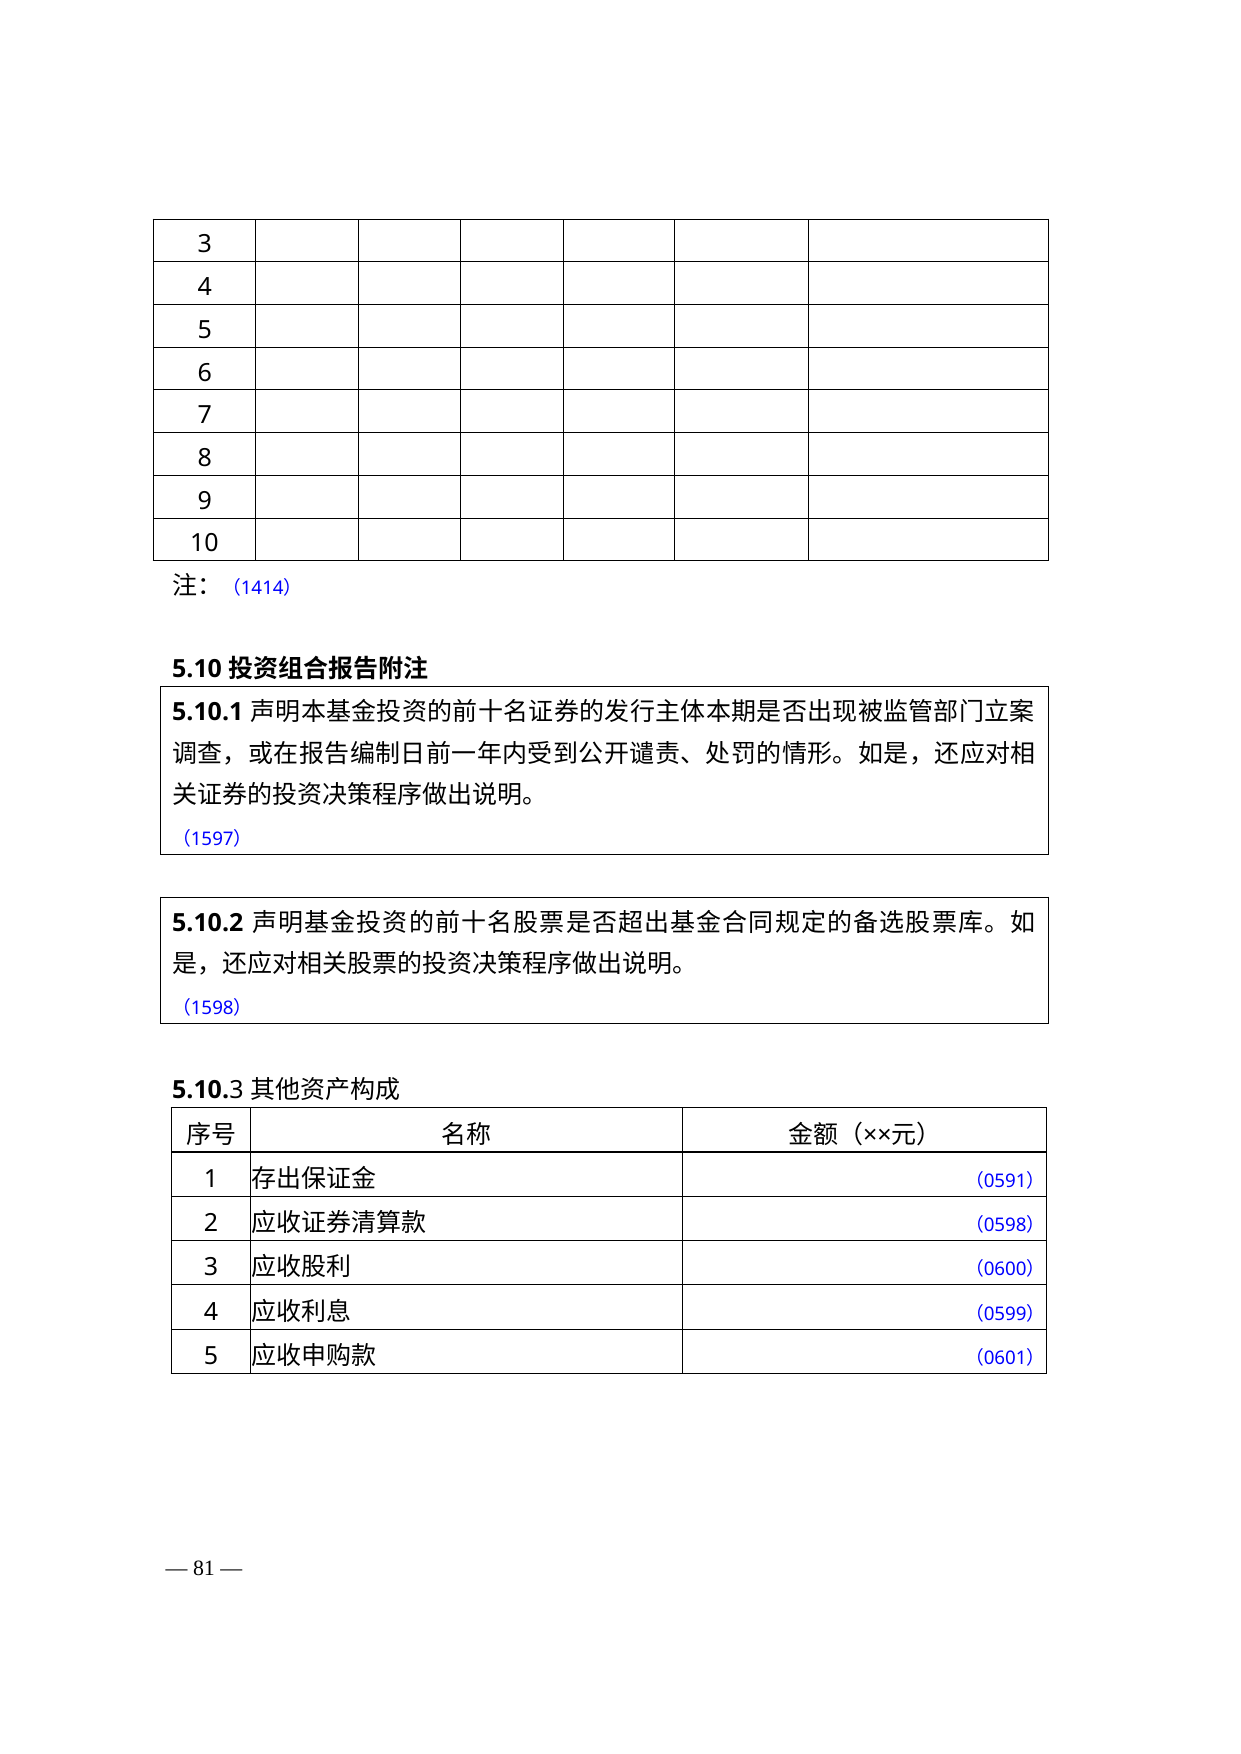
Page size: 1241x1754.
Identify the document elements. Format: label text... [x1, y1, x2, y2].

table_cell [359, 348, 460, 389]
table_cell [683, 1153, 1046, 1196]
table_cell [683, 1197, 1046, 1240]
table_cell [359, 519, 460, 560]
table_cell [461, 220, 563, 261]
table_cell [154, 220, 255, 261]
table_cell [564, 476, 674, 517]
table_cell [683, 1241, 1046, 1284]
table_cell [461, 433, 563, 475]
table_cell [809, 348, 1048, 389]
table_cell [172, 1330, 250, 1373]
text 5.10.3 其他资产构成 [172, 1065, 1068, 1107]
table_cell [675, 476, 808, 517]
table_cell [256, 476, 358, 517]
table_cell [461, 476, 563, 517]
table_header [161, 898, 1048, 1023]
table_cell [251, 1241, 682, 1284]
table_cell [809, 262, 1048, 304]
text 5.10 投资组合报告附注 [172, 644, 1068, 686]
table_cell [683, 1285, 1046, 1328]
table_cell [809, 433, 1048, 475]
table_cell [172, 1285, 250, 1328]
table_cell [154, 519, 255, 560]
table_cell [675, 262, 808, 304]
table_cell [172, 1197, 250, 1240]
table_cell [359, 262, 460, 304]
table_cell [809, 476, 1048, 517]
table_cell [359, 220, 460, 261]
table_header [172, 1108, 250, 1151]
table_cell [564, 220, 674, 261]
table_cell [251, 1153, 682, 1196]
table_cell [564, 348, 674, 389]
text 注：（1414） [172, 561, 1068, 603]
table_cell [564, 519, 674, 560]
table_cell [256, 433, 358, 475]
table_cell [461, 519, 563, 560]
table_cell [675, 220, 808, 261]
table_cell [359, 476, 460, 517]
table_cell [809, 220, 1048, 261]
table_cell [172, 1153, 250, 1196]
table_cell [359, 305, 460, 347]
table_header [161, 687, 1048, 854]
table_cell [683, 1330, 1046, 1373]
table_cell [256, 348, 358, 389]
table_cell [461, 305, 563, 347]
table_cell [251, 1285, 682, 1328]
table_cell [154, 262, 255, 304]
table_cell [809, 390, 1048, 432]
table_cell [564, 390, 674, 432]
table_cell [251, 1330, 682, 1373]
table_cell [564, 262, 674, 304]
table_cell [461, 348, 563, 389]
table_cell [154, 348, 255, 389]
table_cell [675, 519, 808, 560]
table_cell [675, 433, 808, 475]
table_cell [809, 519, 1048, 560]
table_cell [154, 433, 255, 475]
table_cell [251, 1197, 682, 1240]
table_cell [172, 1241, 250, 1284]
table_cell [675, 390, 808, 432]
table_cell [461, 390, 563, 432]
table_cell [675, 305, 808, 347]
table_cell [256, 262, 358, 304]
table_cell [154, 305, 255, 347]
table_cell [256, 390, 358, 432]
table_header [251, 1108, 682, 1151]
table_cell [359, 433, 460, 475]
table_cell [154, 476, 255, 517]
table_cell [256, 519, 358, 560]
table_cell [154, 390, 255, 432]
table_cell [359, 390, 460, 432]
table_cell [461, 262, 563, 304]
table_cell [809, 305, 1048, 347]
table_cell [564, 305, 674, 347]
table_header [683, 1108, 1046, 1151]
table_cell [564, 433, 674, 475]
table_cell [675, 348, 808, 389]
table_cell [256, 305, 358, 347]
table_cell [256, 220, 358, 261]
